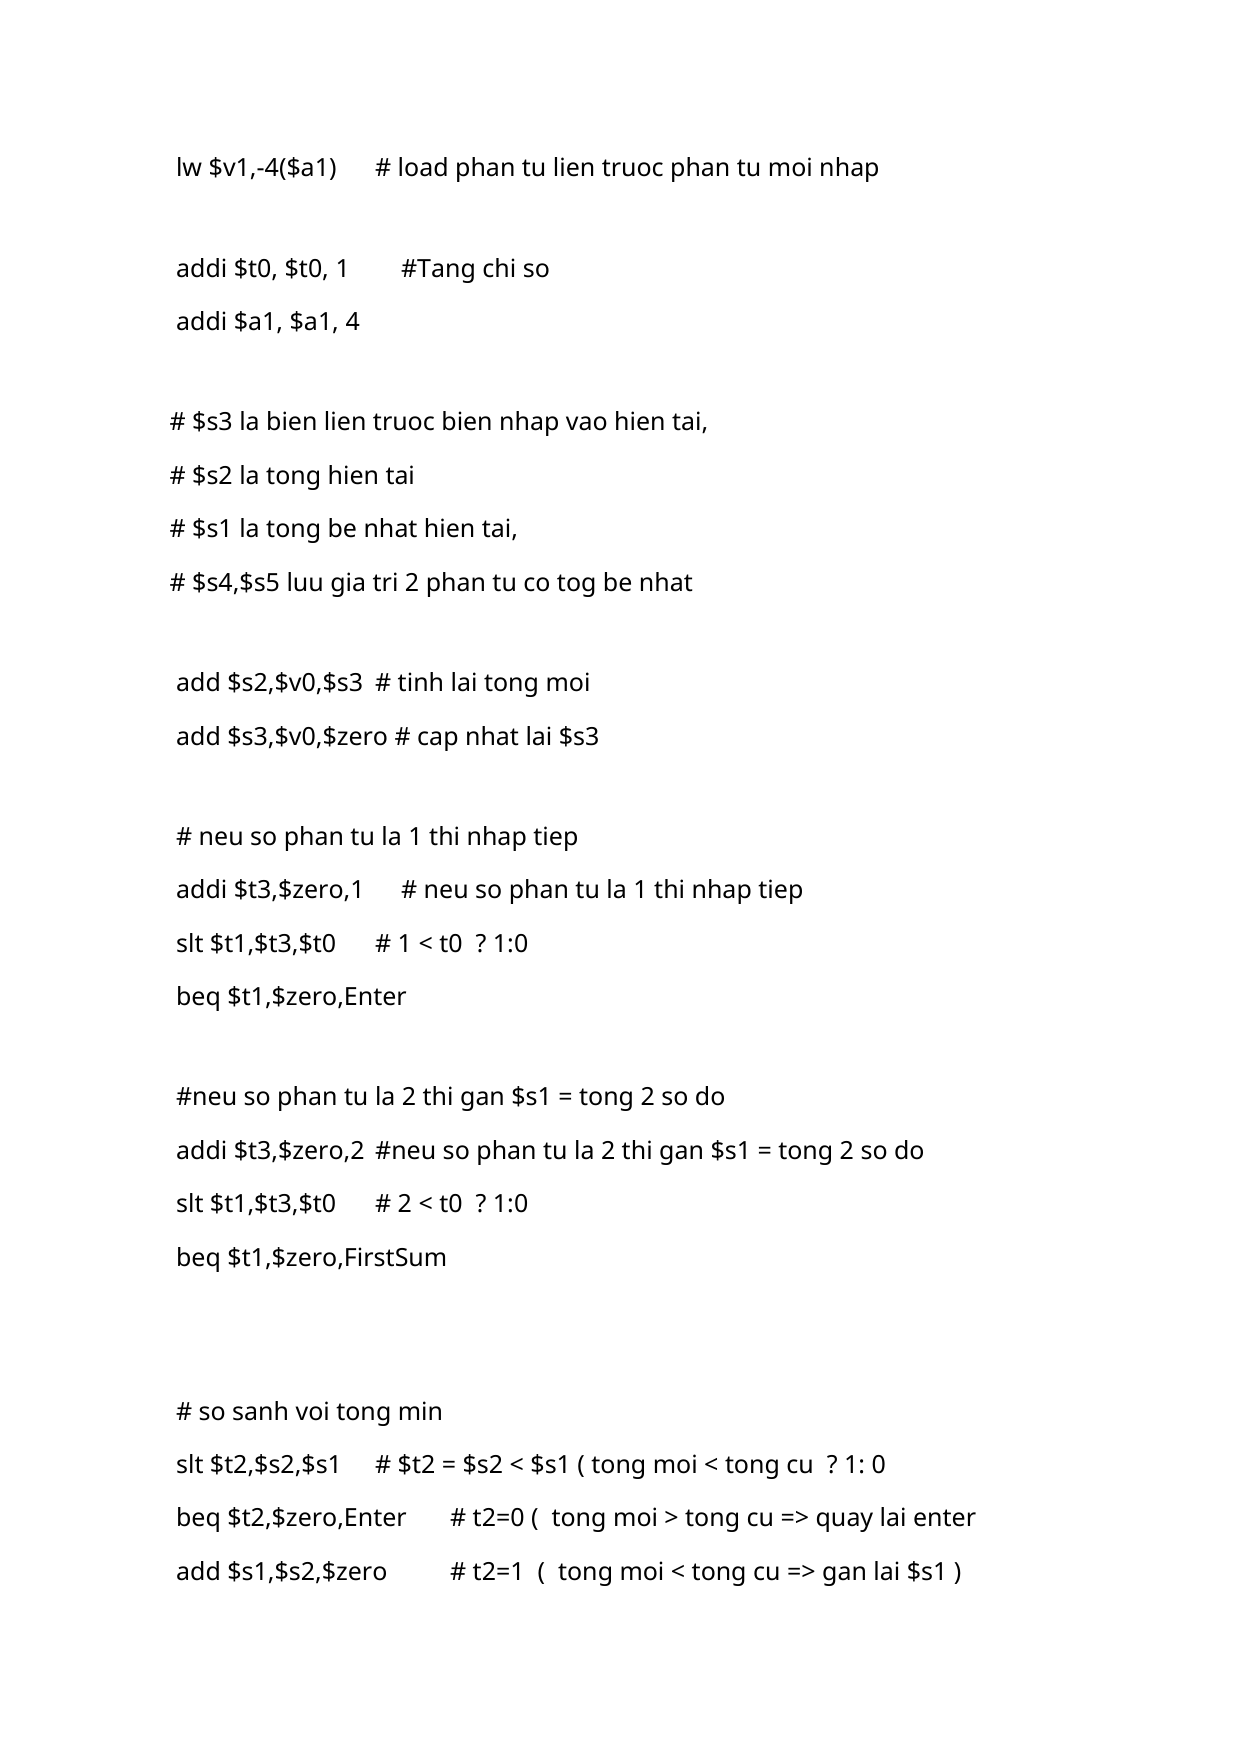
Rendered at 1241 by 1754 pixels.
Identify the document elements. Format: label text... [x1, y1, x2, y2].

text # neu so phan tu la 1 thi nhap tiep [150, 818, 1090, 852]
text # $s3 la bien lien truoc bien nhap vao hien tai, [150, 404, 1090, 438]
text add $s2,$v0,$s3 # tinh lai tong moi [150, 665, 1090, 699]
text addi $t0, $t0, 1 #Tang chi so [150, 250, 1090, 284]
text beq $t2,$zero,Enter # t2=0 ( tong moi > tong cu => quay lai enter [150, 1500, 1090, 1534]
text beq $t1,$zero,Enter [150, 979, 1090, 1013]
text # $s4,$s5 luu gia tri 2 phan tu co tog be nhat [150, 564, 1090, 598]
text lw $v1,-4($a1) # load phan tu lien truoc phan tu moi nhap [150, 150, 1090, 184]
text addi $a1, $a1, 4 [150, 304, 1090, 338]
text slt $t1,$t3,$t0 # 1 < t0 ? 1:0 [150, 925, 1090, 959]
text addi $t3,$zero,2 #neu so phan tu la 2 thi gan $s1 = tong 2 so do [150, 1132, 1090, 1167]
text # so sanh voi tong min [150, 1393, 1090, 1427]
text add $s1,$s2,$zero # t2=1 ( tong moi < tong cu => gan lai $s1 ) [150, 1553, 1090, 1587]
text slt $t2,$s2,$s1 # $t2 = $s2 < $s1 ( tong moi < tong cu ? 1: 0 [150, 1447, 1090, 1481]
text add $s3,$v0,$zero # cap nhat lai $s3 [150, 718, 1090, 752]
text # $s2 la tong hien tai [150, 457, 1090, 492]
text # $s1 la tong be nhat hien tai, [150, 511, 1090, 545]
text addi $t3,$zero,1 # neu so phan tu la 1 thi nhap tiep [150, 872, 1090, 906]
text beq $t1,$zero,FirstSum [150, 1239, 1090, 1273]
text #neu so phan tu la 2 thi gan $s1 = tong 2 so do [150, 1079, 1090, 1113]
text slt $t1,$t3,$t0 # 2 < t0 ? 1:0 [150, 1186, 1090, 1220]
